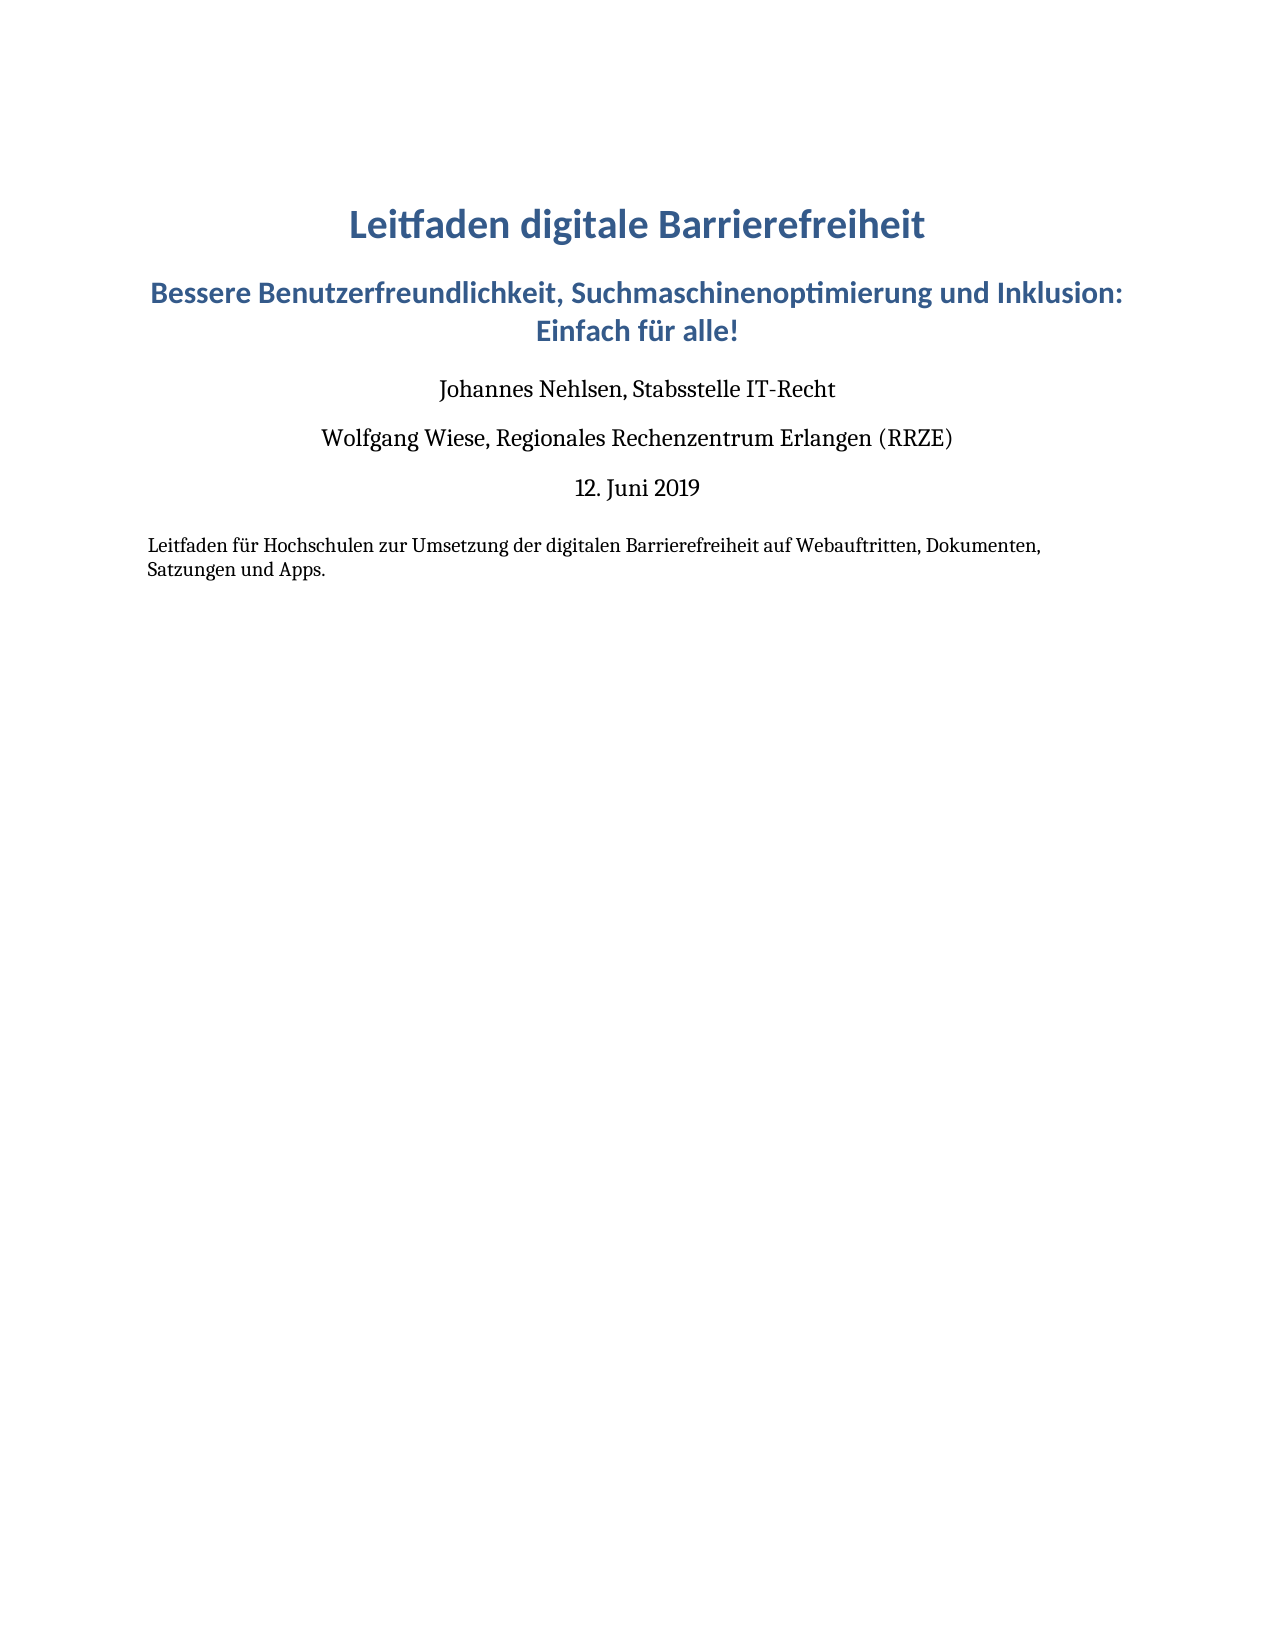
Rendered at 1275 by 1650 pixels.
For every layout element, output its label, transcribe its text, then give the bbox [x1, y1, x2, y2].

text Leitfaden für Hochschulen zur Umsetzung der digitalen Barrierefreiheit auf Webauftritten, Dokumenten, Satzungen und Apps. [148, 534, 1127, 582]
text Wolfgang Wiese, Regionales Rechenzentrum Erlangen (RRZE) [148, 424, 1127, 453]
text Johannes Nehlsen, Stabsstelle IT-Recht [148, 375, 1127, 403]
subtitle Bessere Benutzerfreundlichkeit, Suchmaschinenoptimierung und Inklusion: Einfach für alle! [148, 273, 1127, 350]
text 12. Juni 2019 [148, 474, 1127, 503]
title Leitfaden digitale Barrierefreiheit [148, 198, 1127, 248]
